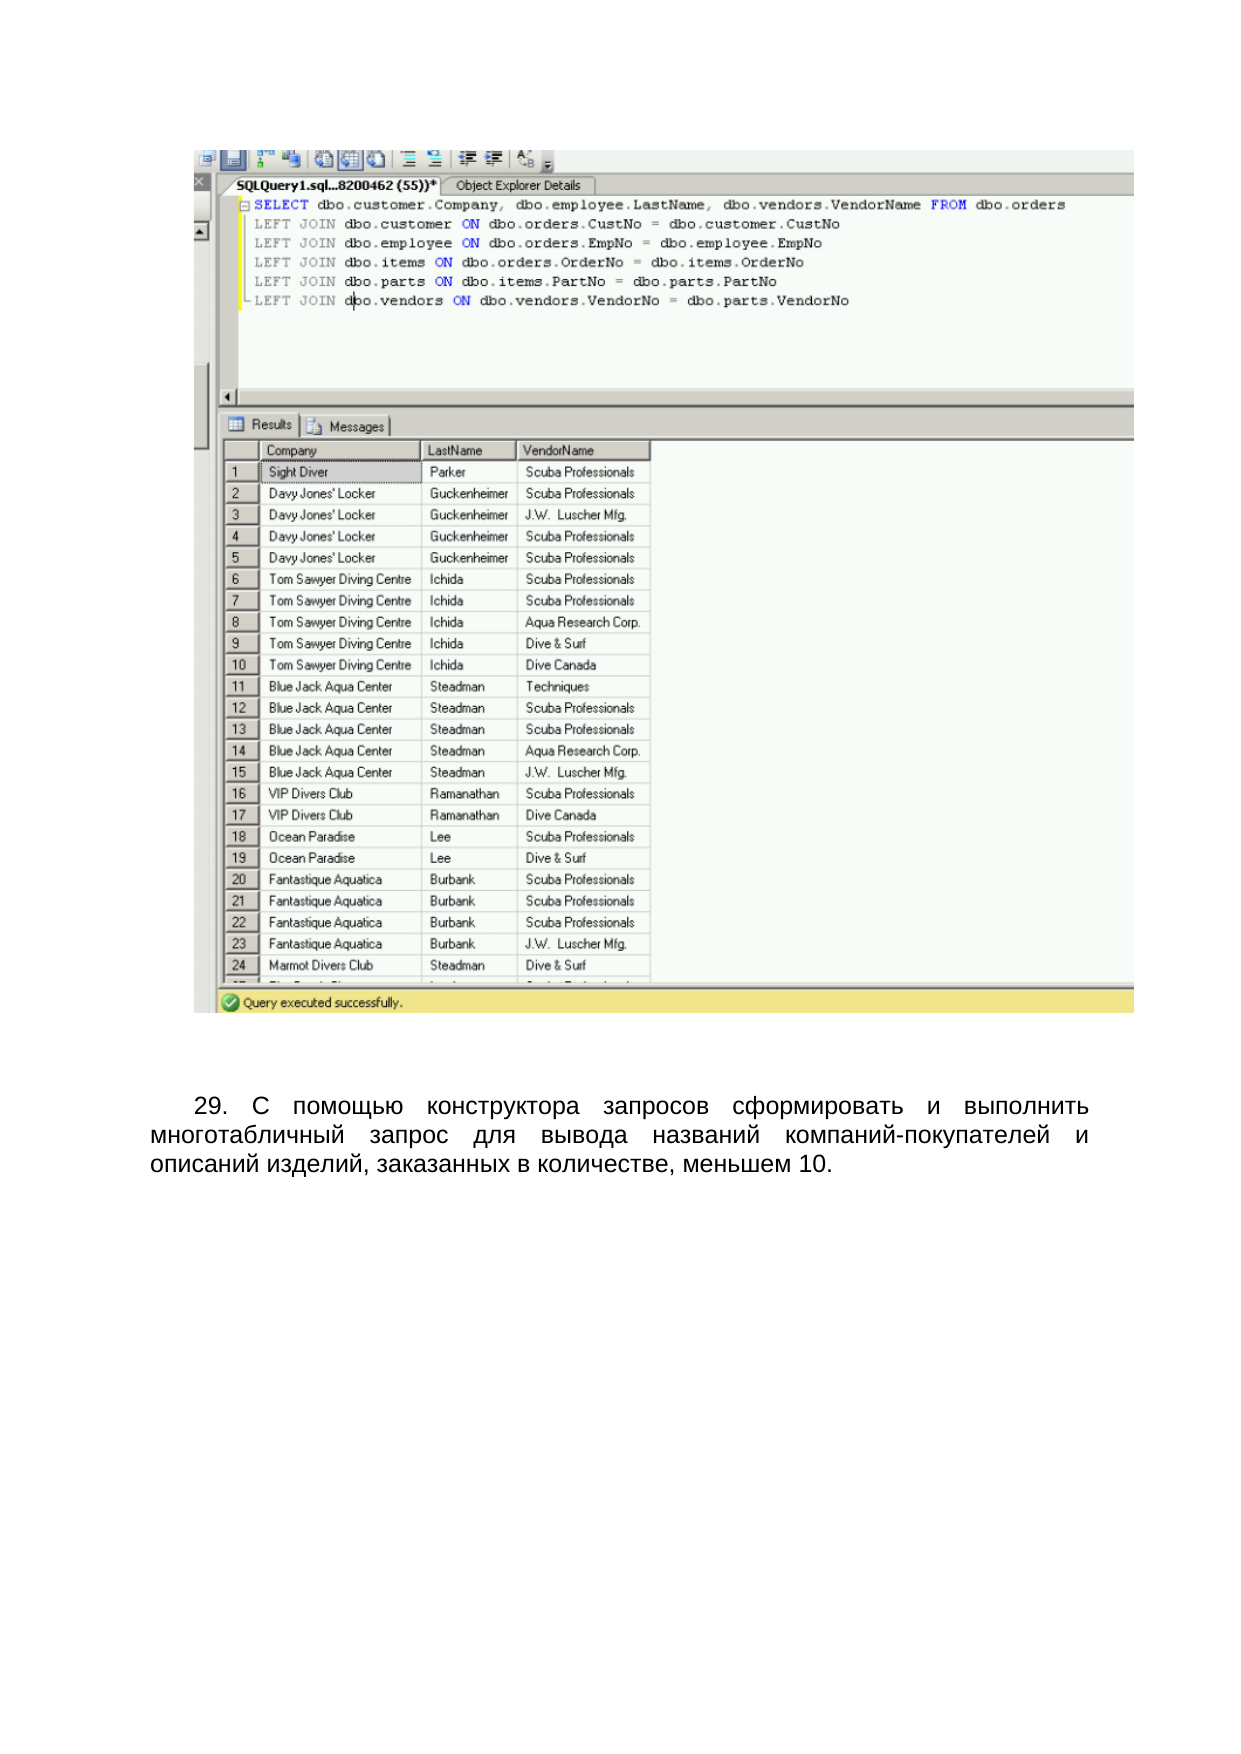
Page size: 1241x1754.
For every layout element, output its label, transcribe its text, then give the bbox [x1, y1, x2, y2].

text 29. С помощью конструктора запросов сформировать и выполнить многотабличный запрос для вывода названий компаний-покупателей и описаний изделий, заказанных в количестве, меньшем 10. [150, 1091, 1090, 1177]
picture [193, 150, 1134, 1013]
